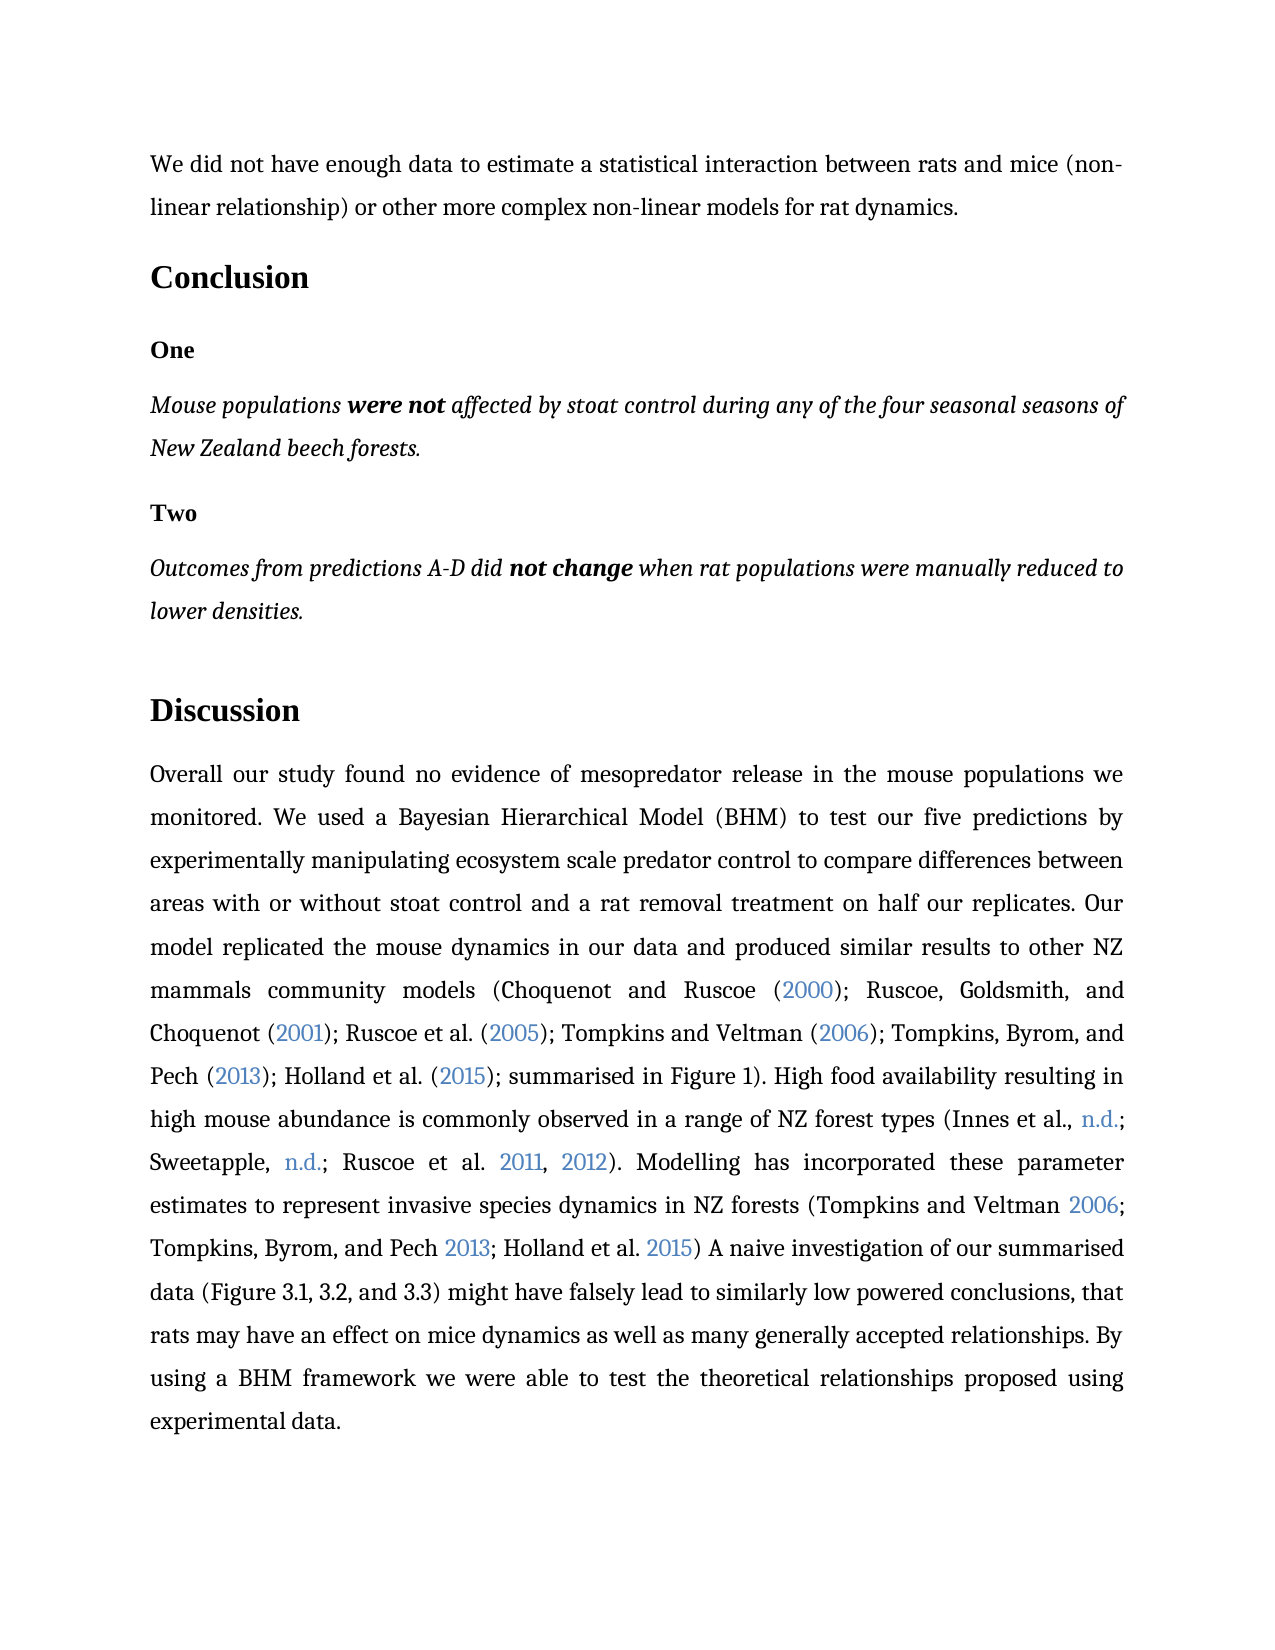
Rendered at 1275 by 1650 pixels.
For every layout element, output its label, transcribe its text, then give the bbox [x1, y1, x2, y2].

text We did not have enough data to estimate a statistical interaction between rats and mice (non-linear relationship) or other more complex non-linear models for rat dynamics. [150, 150, 1125, 222]
subtitle Conclusion [150, 257, 1125, 295]
text Outcomes from predictions A-D did not change when rat populations were manually reduced to lower densities. [150, 554, 1125, 626]
subtitle Discussion [150, 690, 1125, 728]
subtitle Two [150, 498, 1125, 527]
text Overall our study found no evidence of mesopredator release in the mouse populations we monitored. We used a Bayesian Hierarchical Model (BHM) to test our five predictions by experimentally manipulating ecosystem scale predator control to compare differences between areas with or without stoat control and a rat removal treatment on half our replicates. Our model replicated the mouse dynamics in our data and produced similar results to other NZ mammals community models (Choquenot and Ruscoe (2000); Ruscoe, Goldsmith, and Choquenot (2001); Ruscoe et al. (2005); Tompkins and Veltman (2006); Tompkins, Byrom, and Pech (2013); Holland et al. (2015); summarised in Figure 1). High food availability resulting in high mouse abundance is commonly observed in a range of NZ forest types (Innes et al., n.d.; Sweetapple, n.d.; Ruscoe et al. 2011, 2012). Modelling has incorporated these parameter estimates to represent invasive species dynamics in NZ forests (Tompkins and Veltman 2006; Tompkins, Byrom, and Pech 2013; Holland et al. 2015) A naive investigation of our summarised data (Figure 3.1, 3.2, and 3.3) might have falsely lead to similarly low powered conclusions, that rats may have an effect on mice dynamics as well as many generally accepted relationships. By using a BHM framework we were able to test the theoretical relationships proposed using experimental data. [150, 760, 1125, 1436]
subtitle One [150, 335, 1125, 364]
text Mouse populations were not affected by stoat control during any of the four seasonal seasons of New Zealand beech forests. [150, 391, 1125, 463]
